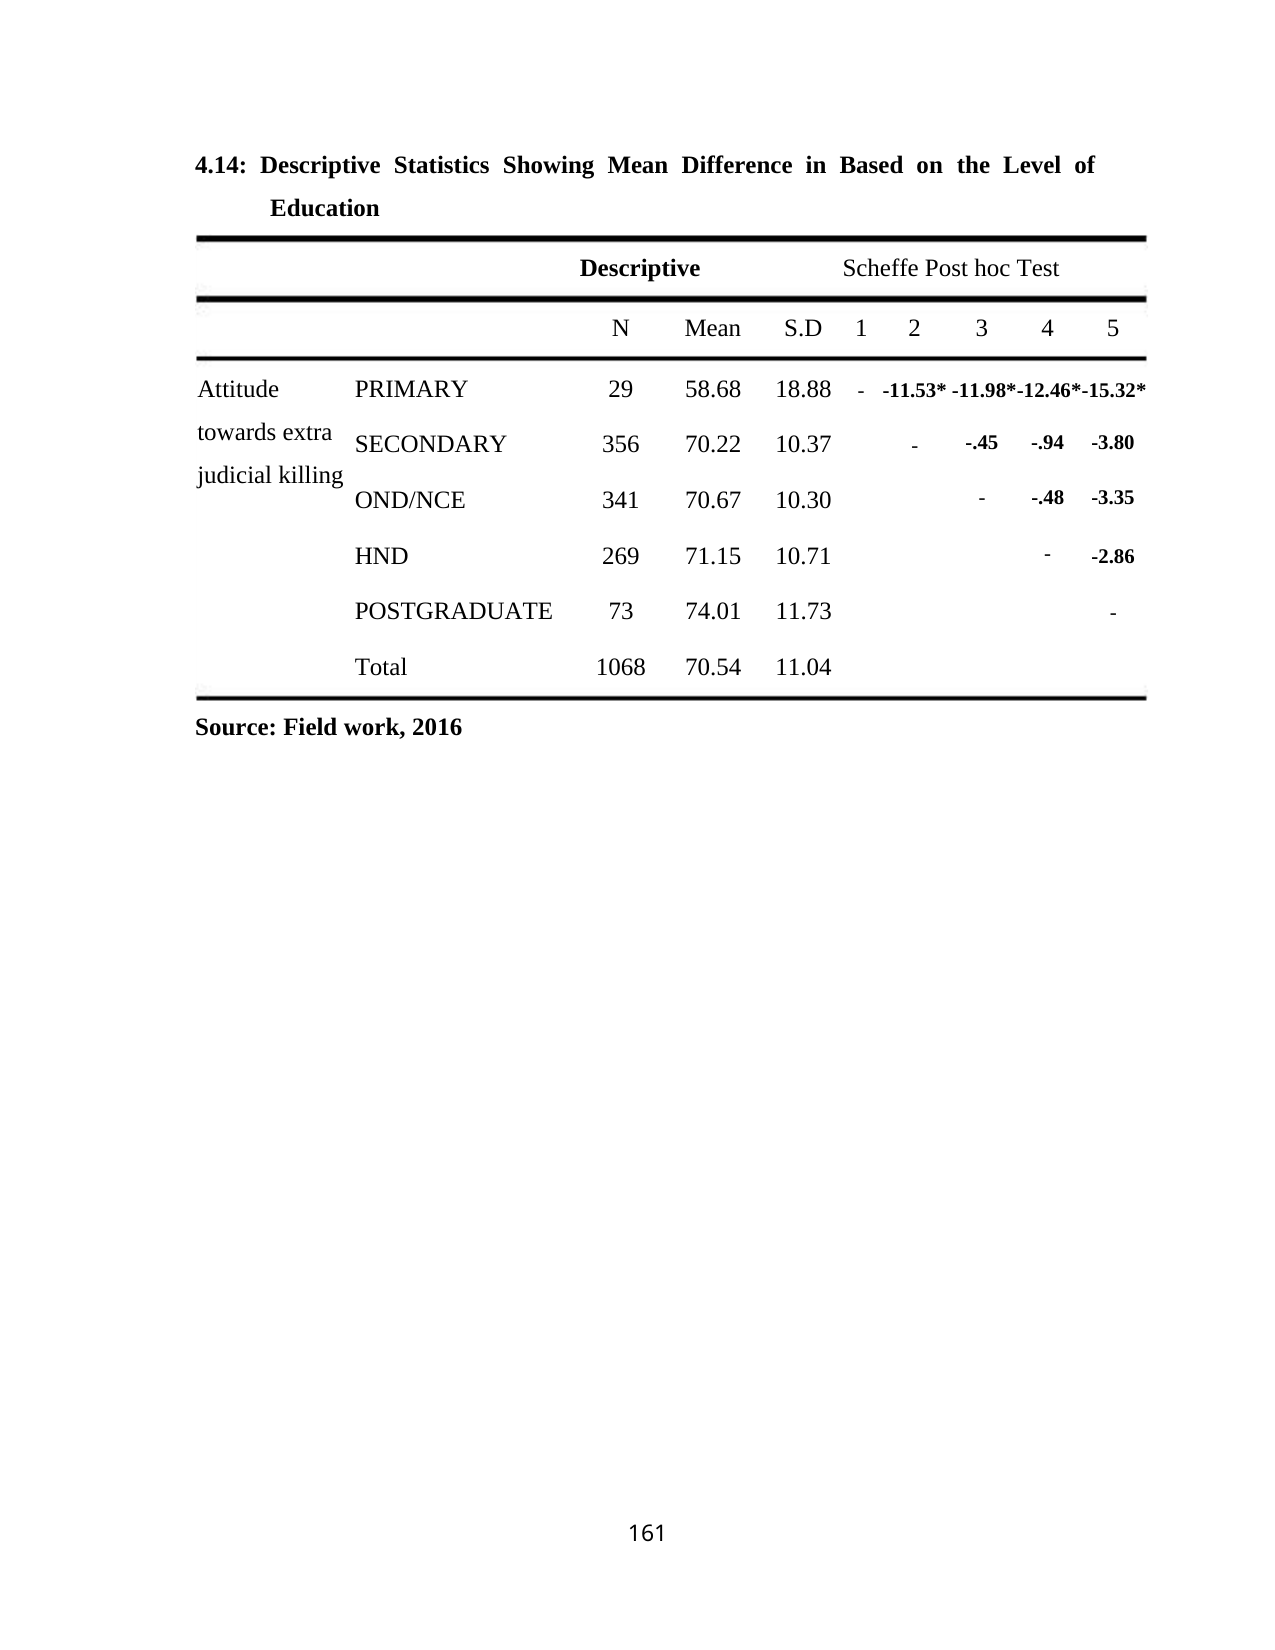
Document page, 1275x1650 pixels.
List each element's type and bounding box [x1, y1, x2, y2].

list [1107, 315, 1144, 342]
picture [195, 234, 1149, 703]
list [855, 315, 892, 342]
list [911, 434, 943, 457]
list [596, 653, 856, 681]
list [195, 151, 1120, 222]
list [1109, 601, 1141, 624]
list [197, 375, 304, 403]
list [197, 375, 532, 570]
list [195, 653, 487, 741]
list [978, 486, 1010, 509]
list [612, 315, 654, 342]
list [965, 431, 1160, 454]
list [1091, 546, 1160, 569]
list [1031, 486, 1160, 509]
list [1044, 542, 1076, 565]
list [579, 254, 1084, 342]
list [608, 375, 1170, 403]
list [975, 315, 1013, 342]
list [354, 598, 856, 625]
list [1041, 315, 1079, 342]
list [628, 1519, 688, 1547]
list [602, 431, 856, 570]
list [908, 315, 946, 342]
